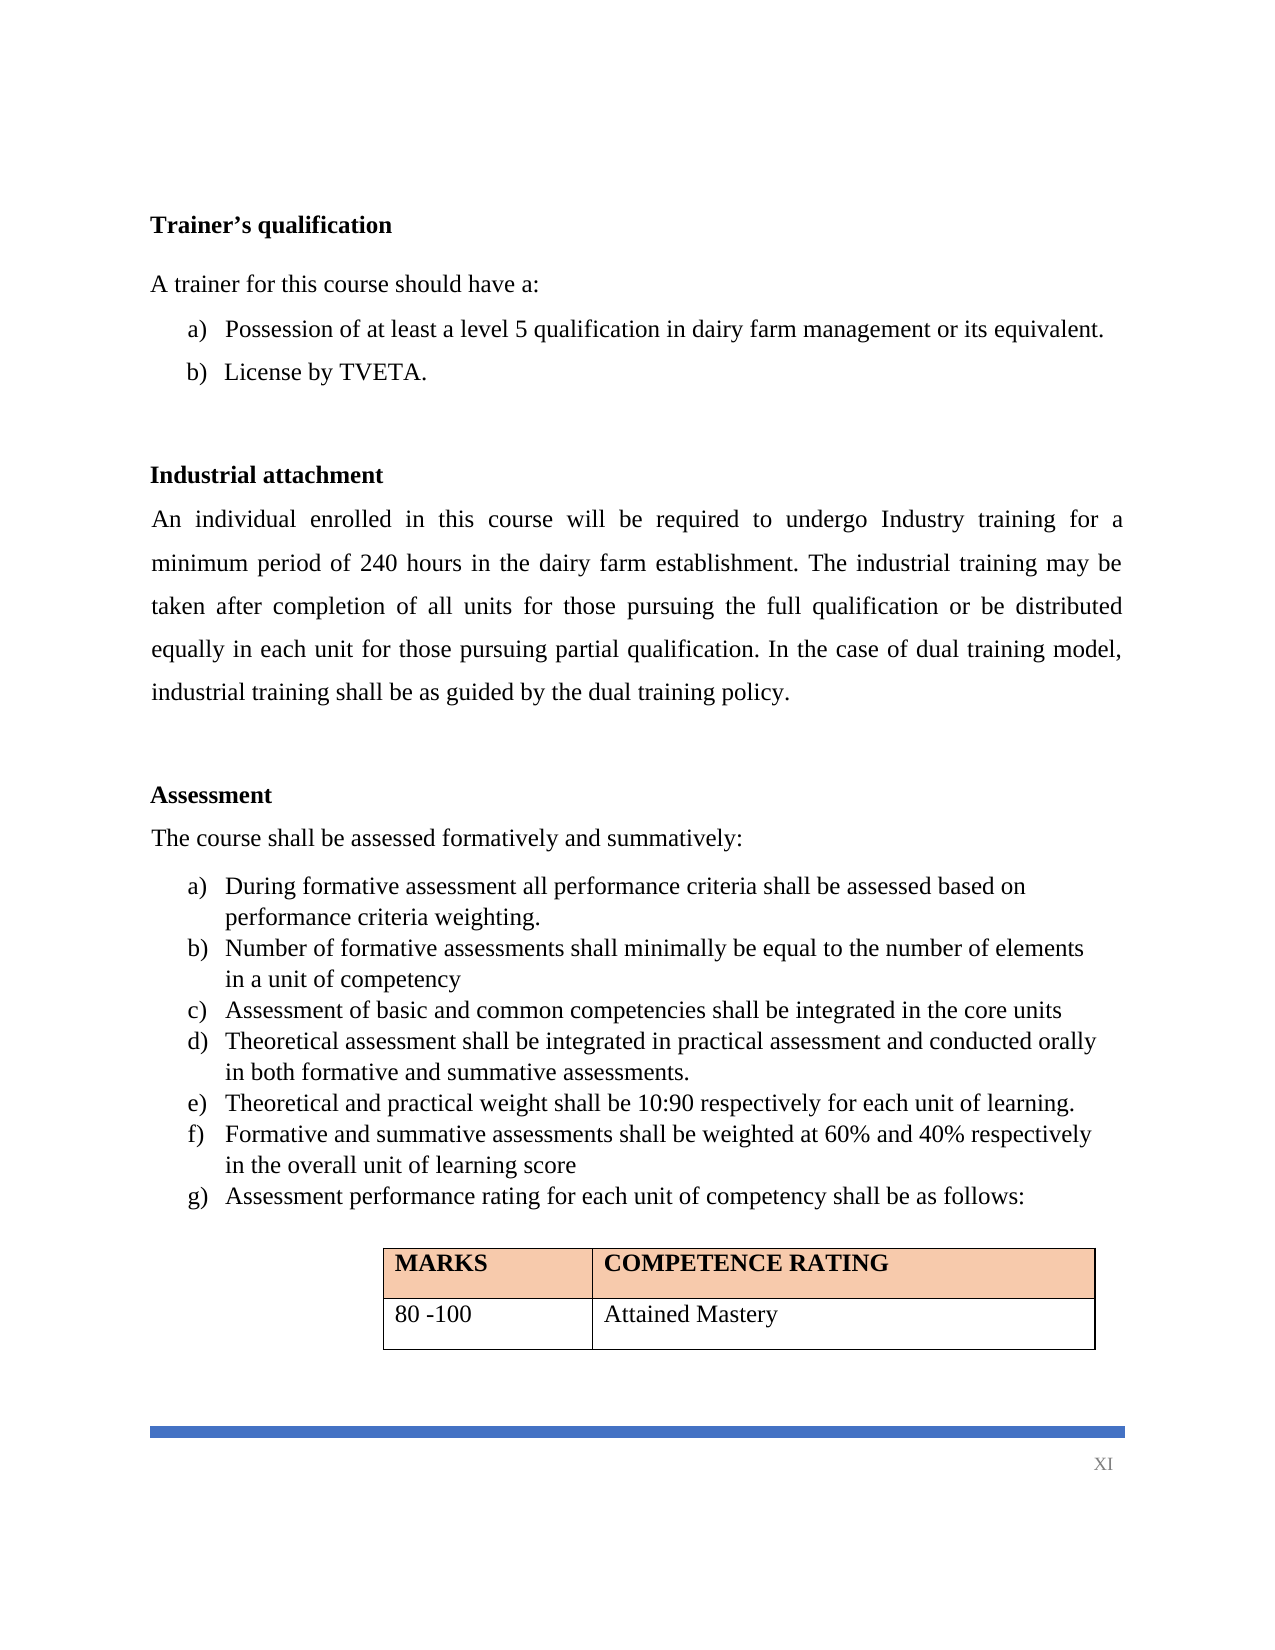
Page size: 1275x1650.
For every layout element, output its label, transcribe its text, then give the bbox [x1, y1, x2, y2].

list Assessment of basic and common competencies shall be integrated in the core units [187, 995, 1107, 1024]
text A trainer for this course should have a: [150, 269, 1125, 298]
list Assessment performance rating for each unit of competency shall be as follows: [187, 1181, 1107, 1210]
text Assessment [150, 780, 1125, 809]
table_cell 80 -100 [384, 1299, 592, 1349]
text An individual enrolled in this course will be required to undergo Industry training for a minimum period of 240 hours in the dairy farm establishment. The industrial training may be taken after completion of all units for those pursuing the full qualification or be distributed equally in each unit for those pursuing partial qualification. In the case of dual training model, industrial training shall be as guided by the dual training policy. [151, 504, 1124, 706]
list Formative and summative assessments shall be weighted at 60% and 40% respectively in the overall unit of learning score [187, 1119, 1107, 1179]
list During formative assessment all performance criteria shall be assessed based on performance criteria weighting. [187, 871, 1107, 931]
list Theoretical assessment shall be integrated in practical assessment and conducted orally in both formative and summative assessments. [187, 1026, 1107, 1086]
list License by TVETA. [186, 357, 1125, 386]
text The course shall be assessed formatively and summatively: [151, 823, 1124, 852]
table_header MARKS [384, 1249, 592, 1298]
text Trainer’s qualification [150, 210, 1125, 238]
table_cell Attained Mastery [593, 1299, 1094, 1349]
table_header COMPETENCE RATING [593, 1249, 1094, 1298]
list Possession of at least a level 5 qualification in dairy farm management or its equivalent. [187, 314, 1125, 343]
list Number of formative assessments shall minimally be equal to the number of elements in a unit of competency [187, 933, 1107, 993]
text Industrial attachment [149, 460, 1125, 489]
list Theoretical and practical weight shall be 10:90 respectively for each unit of learning. [187, 1088, 1107, 1117]
